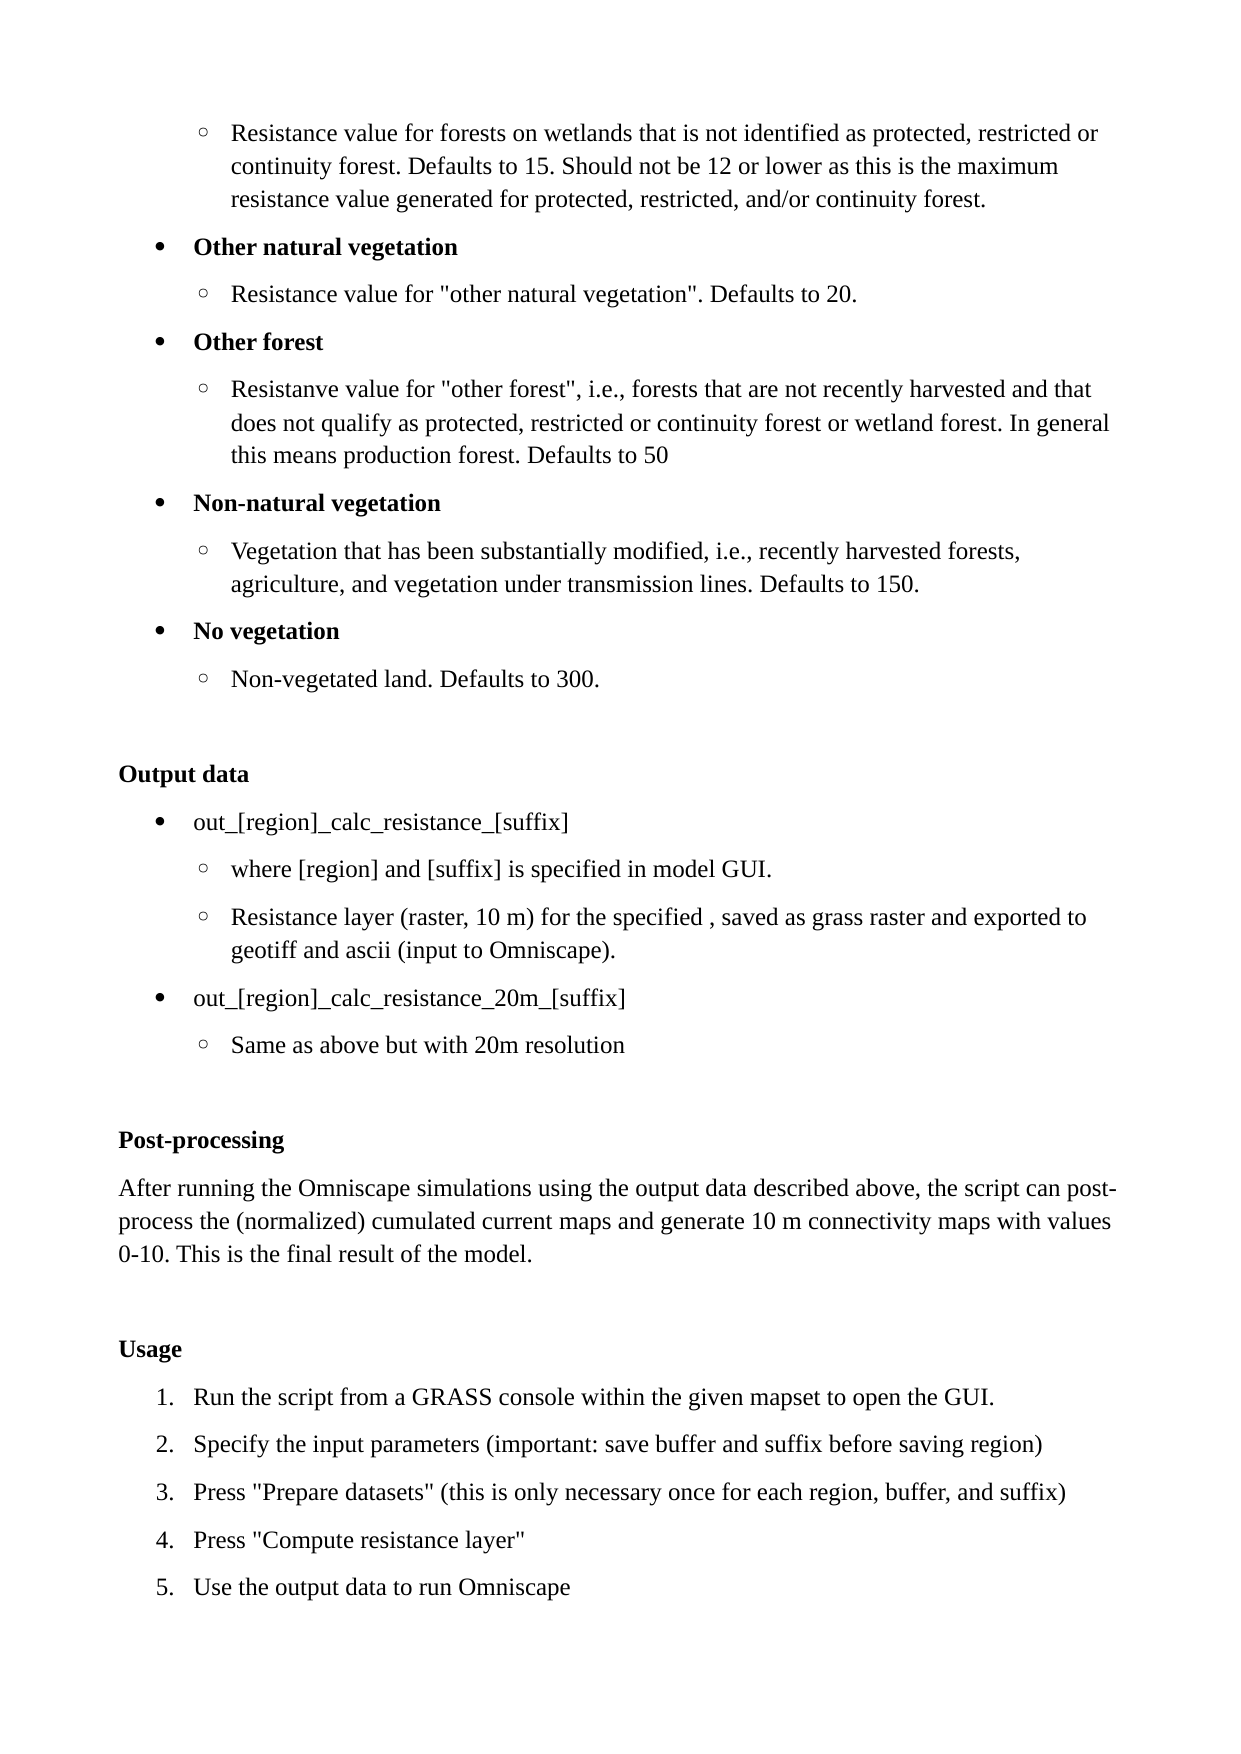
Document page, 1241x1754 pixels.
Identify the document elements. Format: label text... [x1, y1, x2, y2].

list Press "Compute resistance layer" [156, 1525, 1122, 1553]
list Run the script from a GRASS console within the given mapset to open the GUI. [156, 1382, 1122, 1411]
list Specify the input parameters (important: save buffer and suffix before saving region) [156, 1429, 1122, 1458]
text Output data [118, 759, 1122, 788]
list Other forest [156, 327, 1122, 356]
text Usage [118, 1334, 1122, 1363]
list No vegetation [156, 616, 1122, 645]
list Non-vegetated land. Defaults to 300. [193, 664, 1122, 693]
text Post-processing [118, 1126, 1122, 1154]
list Resistanve value for "other forest", i.e., forests that are not recently harvested and that does not qualify as protected, restricted or continuity forest or wetland forest. In general this means production forest. Defaults to 50 [193, 374, 1122, 469]
list Resistance value for forests on wetlands that is not identified as protected, restricted or continuity forest. Defaults to 15. Should not be 12 or lower as this is the maximum resistance value generated for protected, restricted, and/or continuity forest. [193, 118, 1122, 213]
list out_[region]_calc_resistance_[suffix] [156, 807, 1122, 836]
list Other natural vegetation [156, 232, 1122, 261]
list Same as above but with 20m resolution [193, 1030, 1122, 1059]
list Non-natural vegetation [156, 488, 1122, 517]
list out_[region]_calc_resistance_20m_[suffix] [156, 983, 1122, 1011]
list Vegetation that has been substantially modified, i.e., recently harvested forests, agriculture, and vegetation under transmission lines. Defaults to 150. [193, 536, 1122, 598]
list Press "Prepare datasets" (this is only necessary once for each region, buffer, and suffix) [156, 1477, 1122, 1506]
list where [region] and [suffix] is specified in model GUI. [193, 854, 1122, 883]
list Resistance layer (raster, 10 m) for the specified , saved as grass raster and exported to geotiff and ascii (input to Omniscape). [193, 902, 1122, 964]
list Use the output data to run Omniscape [156, 1572, 1122, 1601]
list Resistance value for "other natural vegetation". Defaults to 20. [193, 279, 1122, 308]
text After running the Omniscape simulations using the output data described above, the script can post-process the (normalized) cumulated current maps and generate 10 m connectivity maps with values 0-10. This is the final result of the model. [118, 1173, 1122, 1268]
